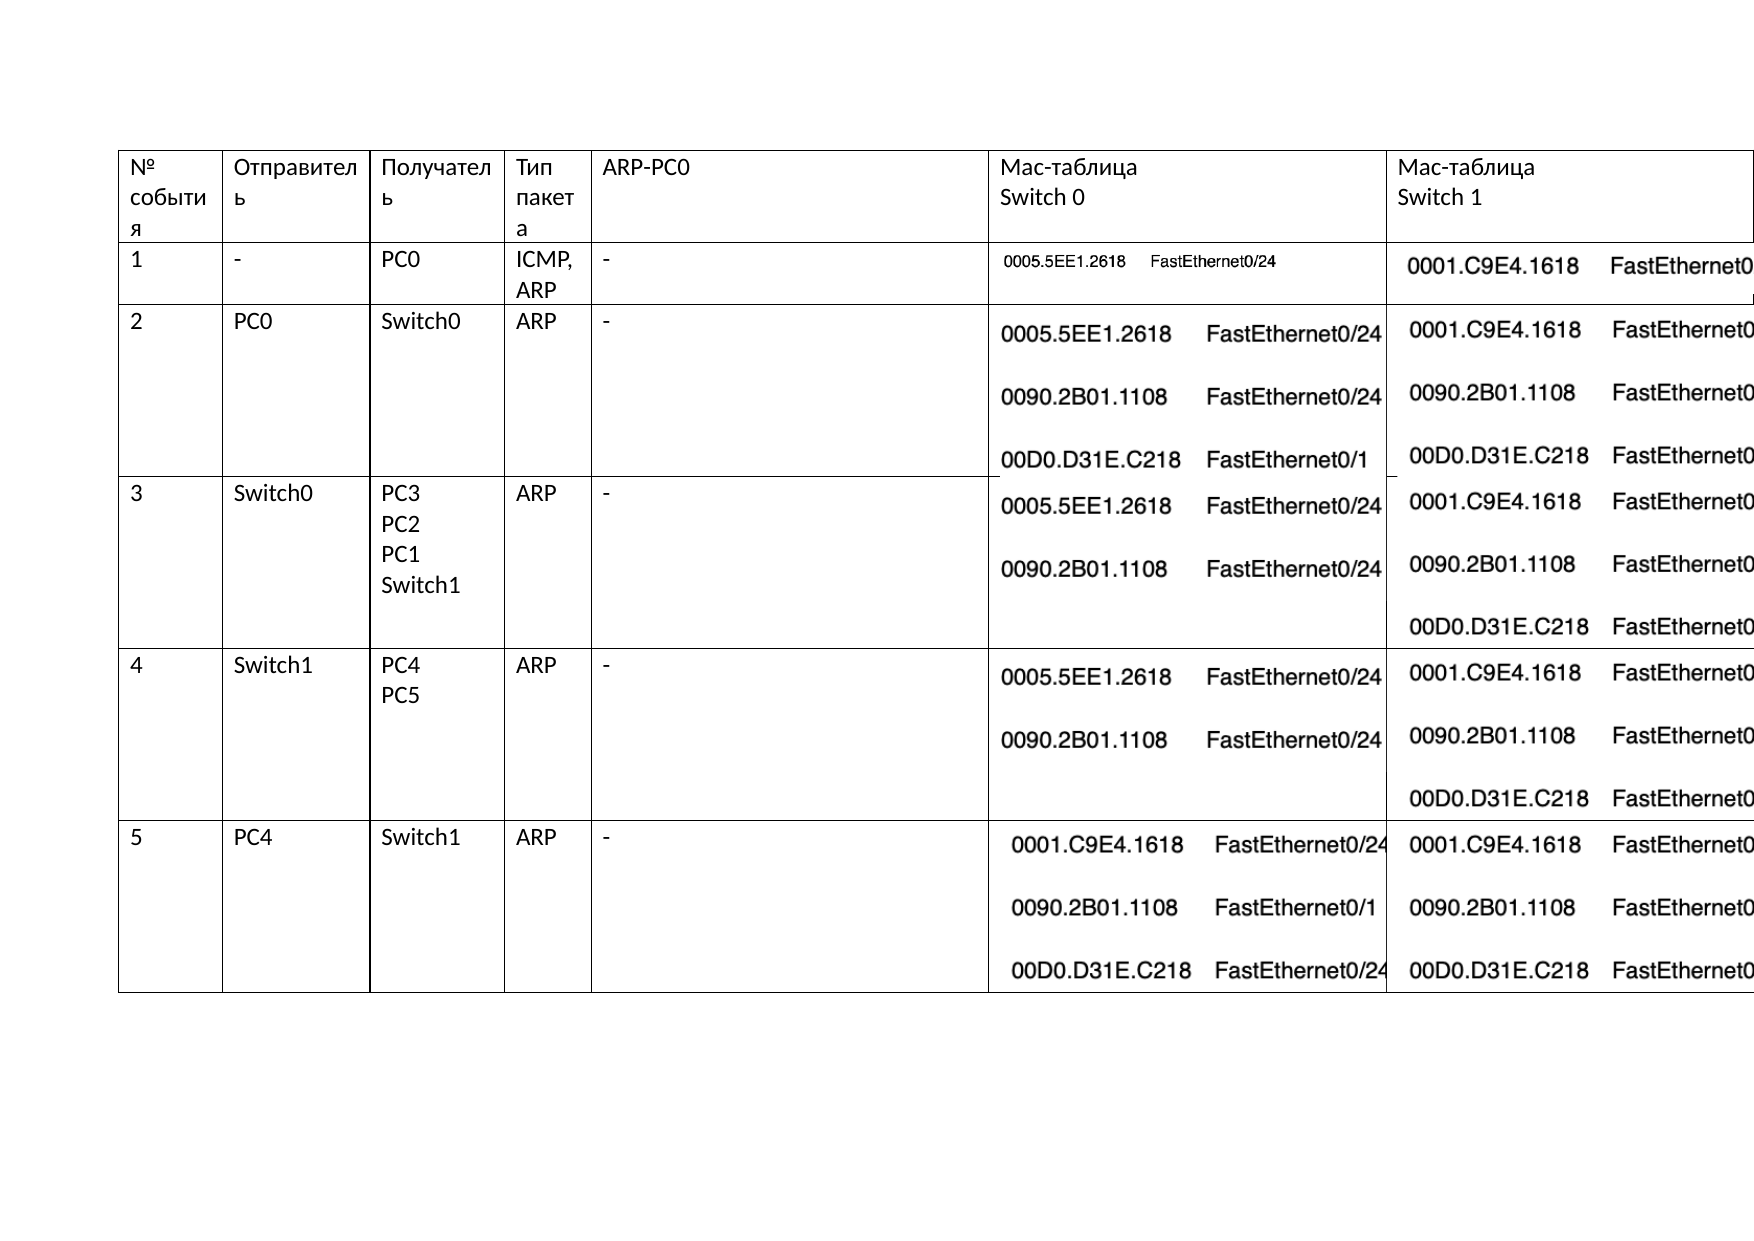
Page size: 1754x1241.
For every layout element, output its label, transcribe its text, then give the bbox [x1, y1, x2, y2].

table_header Тип пакета [505, 151, 591, 242]
table_cell ARP [505, 305, 591, 476]
table_cell - [592, 243, 988, 304]
table_cell - [223, 243, 369, 304]
table_cell [989, 477, 1386, 648]
table_cell ARP [505, 477, 591, 648]
table_cell ARP [505, 649, 591, 820]
table_cell - [592, 305, 988, 476]
table_cell - [592, 649, 988, 820]
table_cell 2 [119, 305, 222, 476]
table_header Получатель [371, 151, 504, 242]
picture [1000, 243, 1289, 281]
table_cell - [592, 477, 988, 648]
table_cell [989, 821, 1000, 992]
table_header № события [119, 151, 222, 242]
table_cell PC0 [223, 305, 369, 476]
table_cell [989, 243, 1386, 304]
table_cell Switch1 [371, 821, 504, 992]
picture [1000, 305, 1387, 601]
table_cell Switch0 [371, 305, 504, 476]
table_cell PC3 PC2 PC1 Switch1 [371, 477, 504, 648]
table_cell РС0 [371, 243, 504, 304]
table_cell - [592, 821, 988, 992]
table_cell [1387, 821, 1397, 992]
table_cell 4 [119, 649, 222, 820]
table_cell [1387, 649, 1397, 820]
picture [1000, 649, 1387, 772]
table_cell ARP [505, 821, 591, 992]
table_header Отправитель [223, 151, 369, 242]
table_cell 1 [119, 243, 222, 304]
picture [1397, 243, 1754, 294]
table_header ARP-PС0 [592, 151, 988, 242]
table_cell Switch0 [223, 477, 369, 648]
picture [1397, 649, 1754, 820]
table_header Mac-таблица Switch 0 [989, 151, 1386, 242]
picture [1000, 821, 1387, 992]
table_cell [1387, 305, 1397, 476]
table_header Mac-таблица Switch 1 [1387, 151, 1753, 242]
table_cell 3 [119, 477, 222, 648]
table_cell [989, 649, 1386, 820]
table_cell [1387, 243, 1753, 304]
table_cell ICMP, ARP [505, 243, 591, 304]
table_cell 5 [119, 821, 222, 992]
table_cell Switch1 [223, 649, 369, 820]
table_cell [989, 305, 1000, 476]
table_cell PC4 PC5 [371, 649, 504, 820]
table_cell PC4 [223, 821, 369, 992]
table_cell [1387, 477, 1397, 648]
picture [1397, 821, 1754, 992]
picture [1397, 305, 1754, 648]
